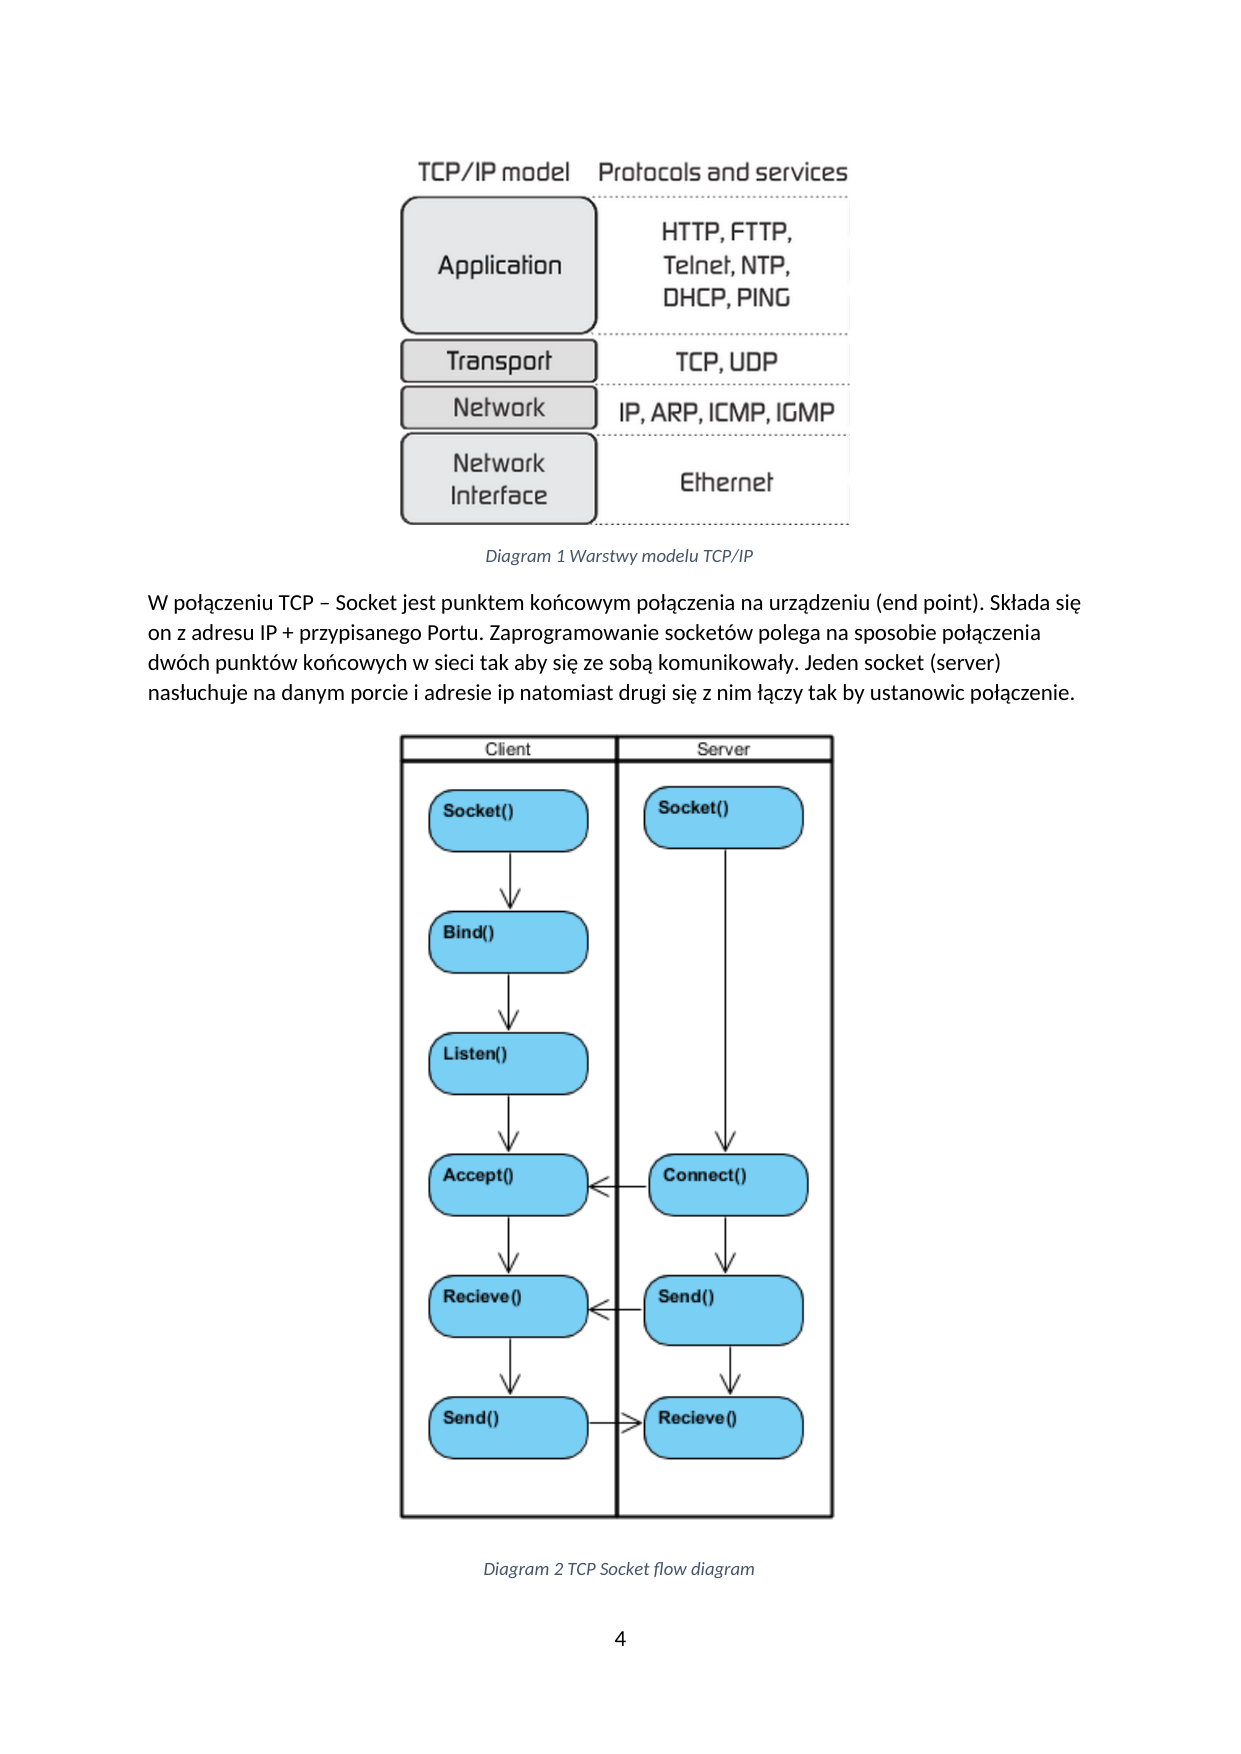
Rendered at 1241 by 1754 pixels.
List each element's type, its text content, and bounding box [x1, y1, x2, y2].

text Diagram 1 Warstwy modelu TCP/IP [148, 544, 1093, 567]
text W połączeniu TCP – Socket jest punktem końcowym połączenia na urządzeniu (end point). Składa się on z adresu IP + przypisanego Portu. Zaprogramowanie socketów polega na sposobie połączenia dwóch punktów końcowych w sieci tak aby się ze sobą komunikowały. Jeden socket (server) nasłuchuje na danym porcie i adresie ip natomiast drugi się z nim łączy tak by ustanowic połączenie. [148, 588, 1093, 706]
picture [377, 721, 864, 1539]
picture [390, 147, 850, 526]
text Diagram 2 TCP Socket flow diagram [148, 1557, 1093, 1580]
